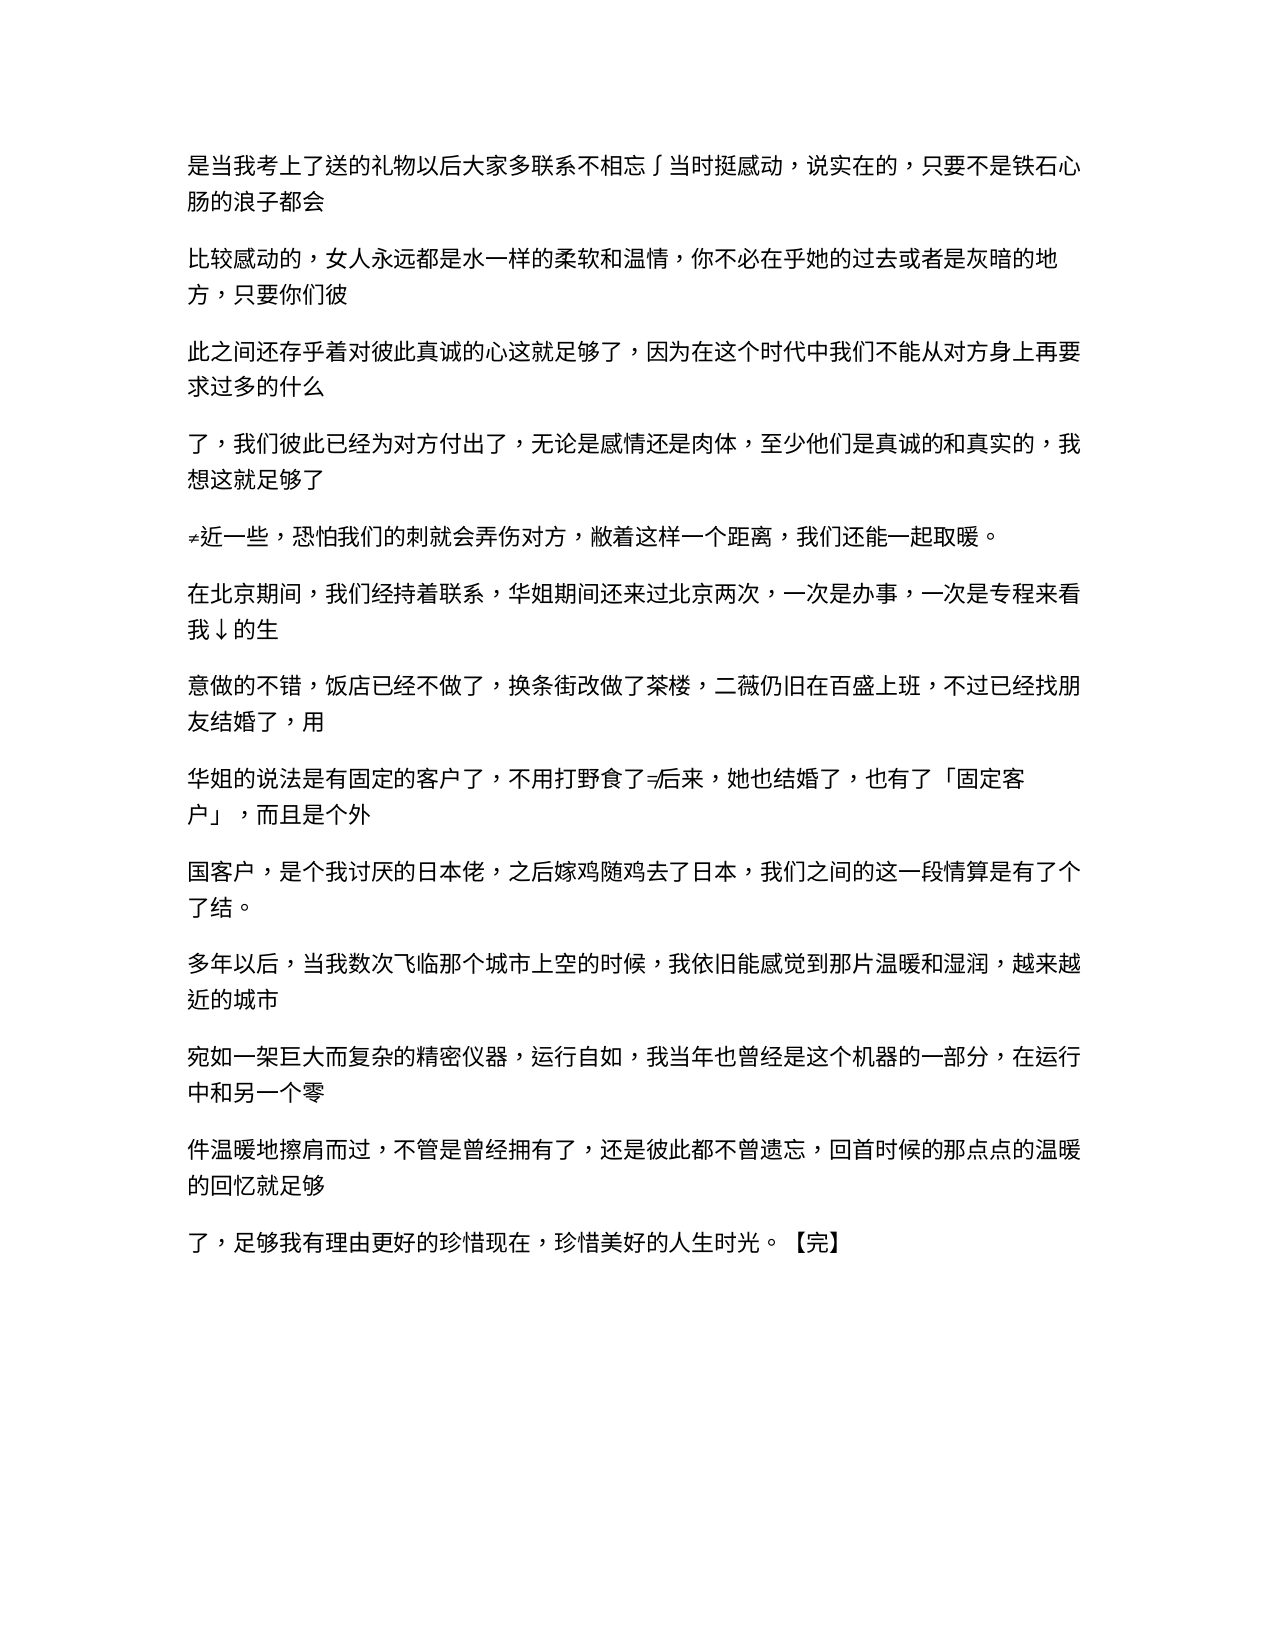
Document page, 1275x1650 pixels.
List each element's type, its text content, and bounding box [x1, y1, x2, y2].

text 了，足够我有理由更好的珍惜现在，珍惜美好的人生时光。【完】 [187, 1227, 1087, 1258]
text 了，我们彼此已经为对方付出了，无论是感情还是肉体，至少他们是真诚的和真实的，我想这就足够了 [187, 428, 1087, 495]
text 在北京期间，我们经持着联系，华姐期间还来过北京两次，一次是办事，一次是专程来看我↓的生 [187, 578, 1087, 645]
text ≠近一些，恐怕我们的刺就会弄伤对方，敝着这样一个距离，我们还能一起取暖。 [187, 521, 1087, 552]
text 件温暖地擦肩而过，不管是曾经拥有了，还是彼此都不曾遗忘，回首时候的那点点的温暖的回忆就足够 [187, 1134, 1087, 1201]
text 华姐的说法是有固定的客户了，不用打野食了≠后来，她也结婚了，也有了「固定客户」，而且是个外 [187, 763, 1087, 830]
text 宛如一架巨大而复杂的精密仪器，运行自如，我当年也曾经是这个机器的一部分，在运行中和另一个零 [187, 1041, 1087, 1108]
text 意做的不错，饭店已经不做了，换条街改做了茶楼，二薇仍旧在百盛上班，不过已经找朋友结婚了，用 [187, 670, 1087, 737]
text 是当我考上了送的礼物以后大家多联系不相忘∫当时挺感动，说实在的，只要不是铁石心肠的浪子都会 [187, 150, 1087, 217]
text 比较感动的，女人永远都是水一样的柔软和温情，你不必在乎她的过去或者是灰暗的地方，只要你们彼 [187, 243, 1087, 310]
text 国客户，是个我讨厌的日本佬，之后嫁鸡随鸡去了日本，我们之间的这一段情算是有了个了结。 [187, 856, 1087, 923]
text 此之间还存乎着对彼此真诚的心这就足够了，因为在这个时代中我们不能从对方身上再要求过多的什么 [187, 335, 1087, 403]
text 多年以后，当我数次飞临那个城市上空的时候，我依旧能感觉到那片温暖和湿润，越来越近的城市 [187, 948, 1087, 1016]
